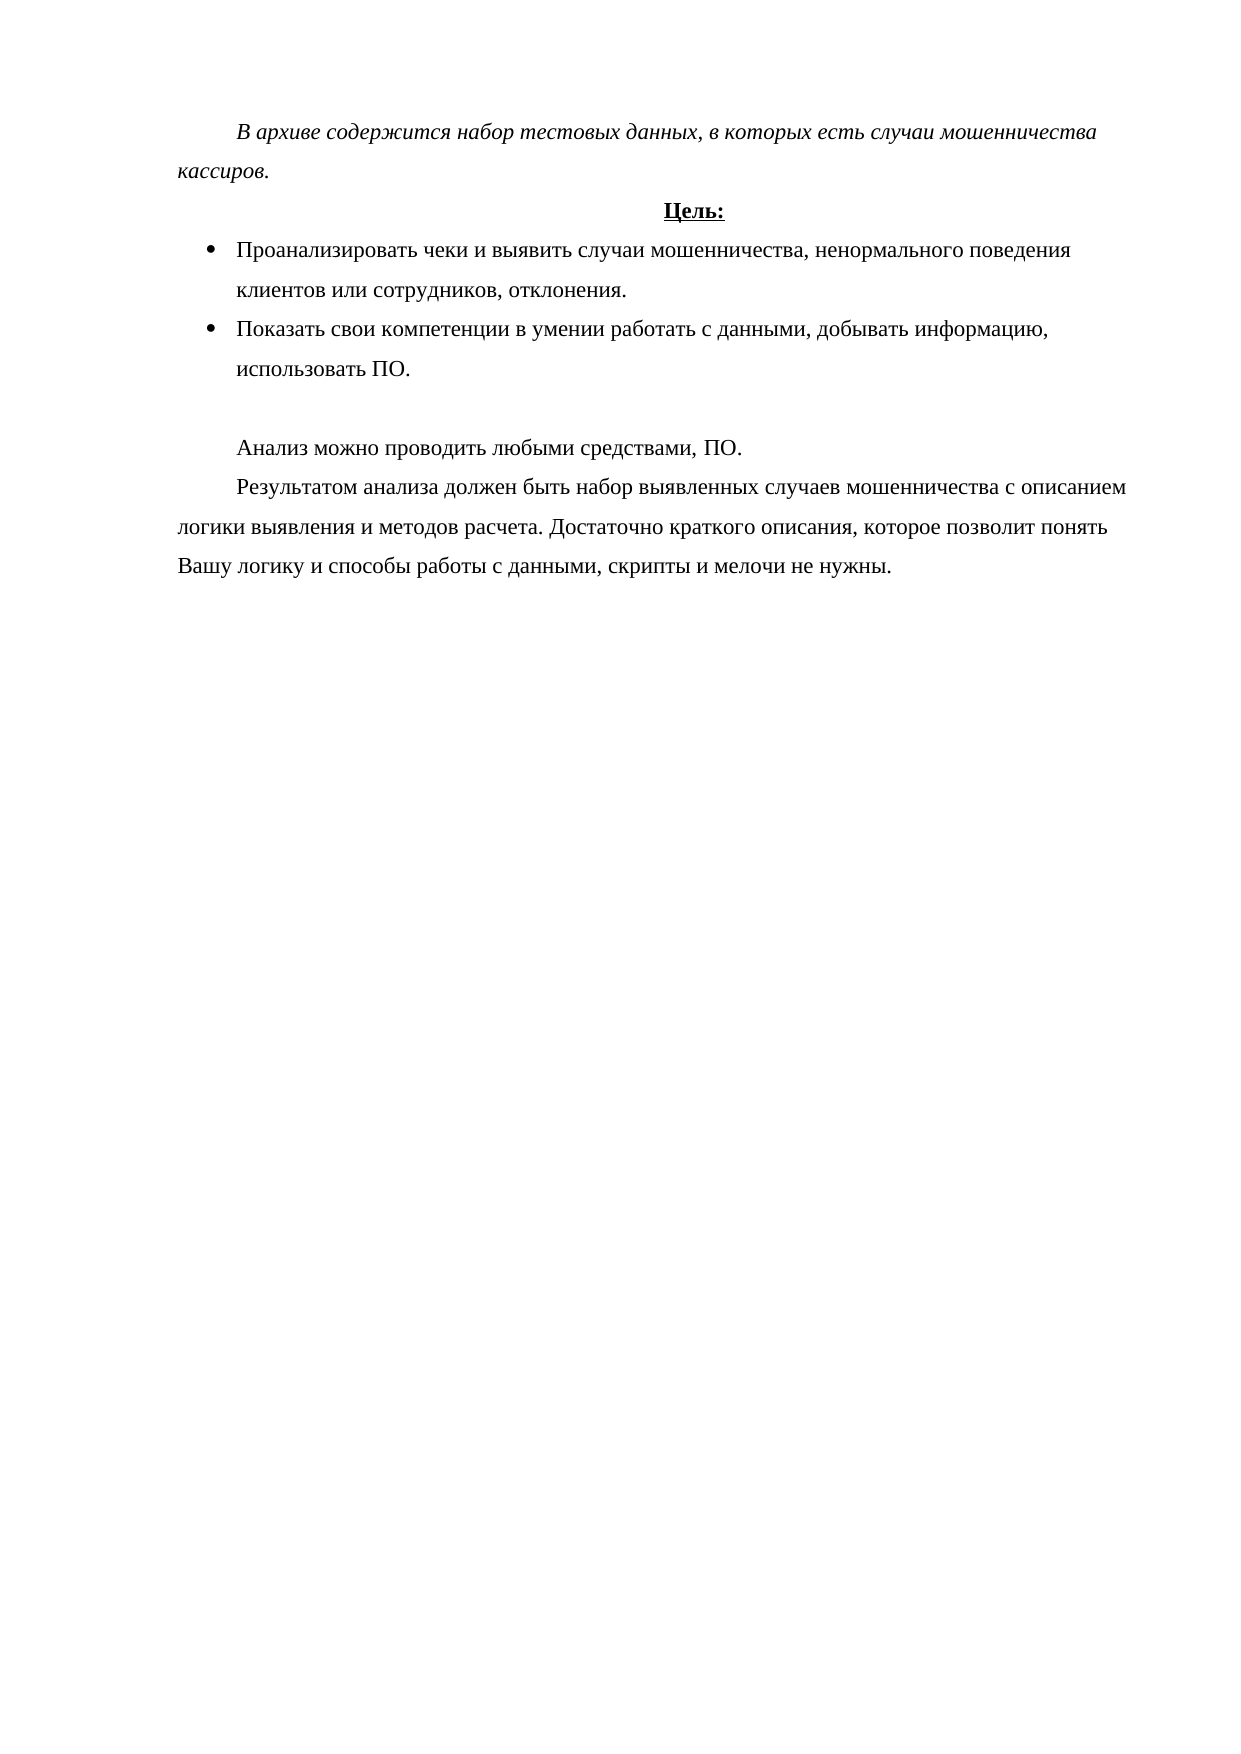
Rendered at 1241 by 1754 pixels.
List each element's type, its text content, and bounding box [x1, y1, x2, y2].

text Цель: [177, 197, 1152, 223]
text Анализ можно проводить любыми средствами, ПО. [177, 434, 1152, 460]
text В архиве содержится набор тестовых данных, в которых есть случаи мошенничества кассиров. [177, 118, 1152, 184]
list Показать свои компетенции в умении работать с данными, добывать информацию, использовать ПО. [207, 316, 1152, 381]
text Результатом анализа должен быть набор выявленных случаев мошенничества с описанием логики выявления и методов расчета. Достаточно краткого описания, которое позволит понять Вашу логику и способы работы с данными, скрипты и мелочи не нужны. [177, 473, 1152, 579]
list Проанализировать чеки и выявить случаи мошенничества, ненормального поведения клиентов или сотрудников, отклонения. [207, 237, 1152, 302]
